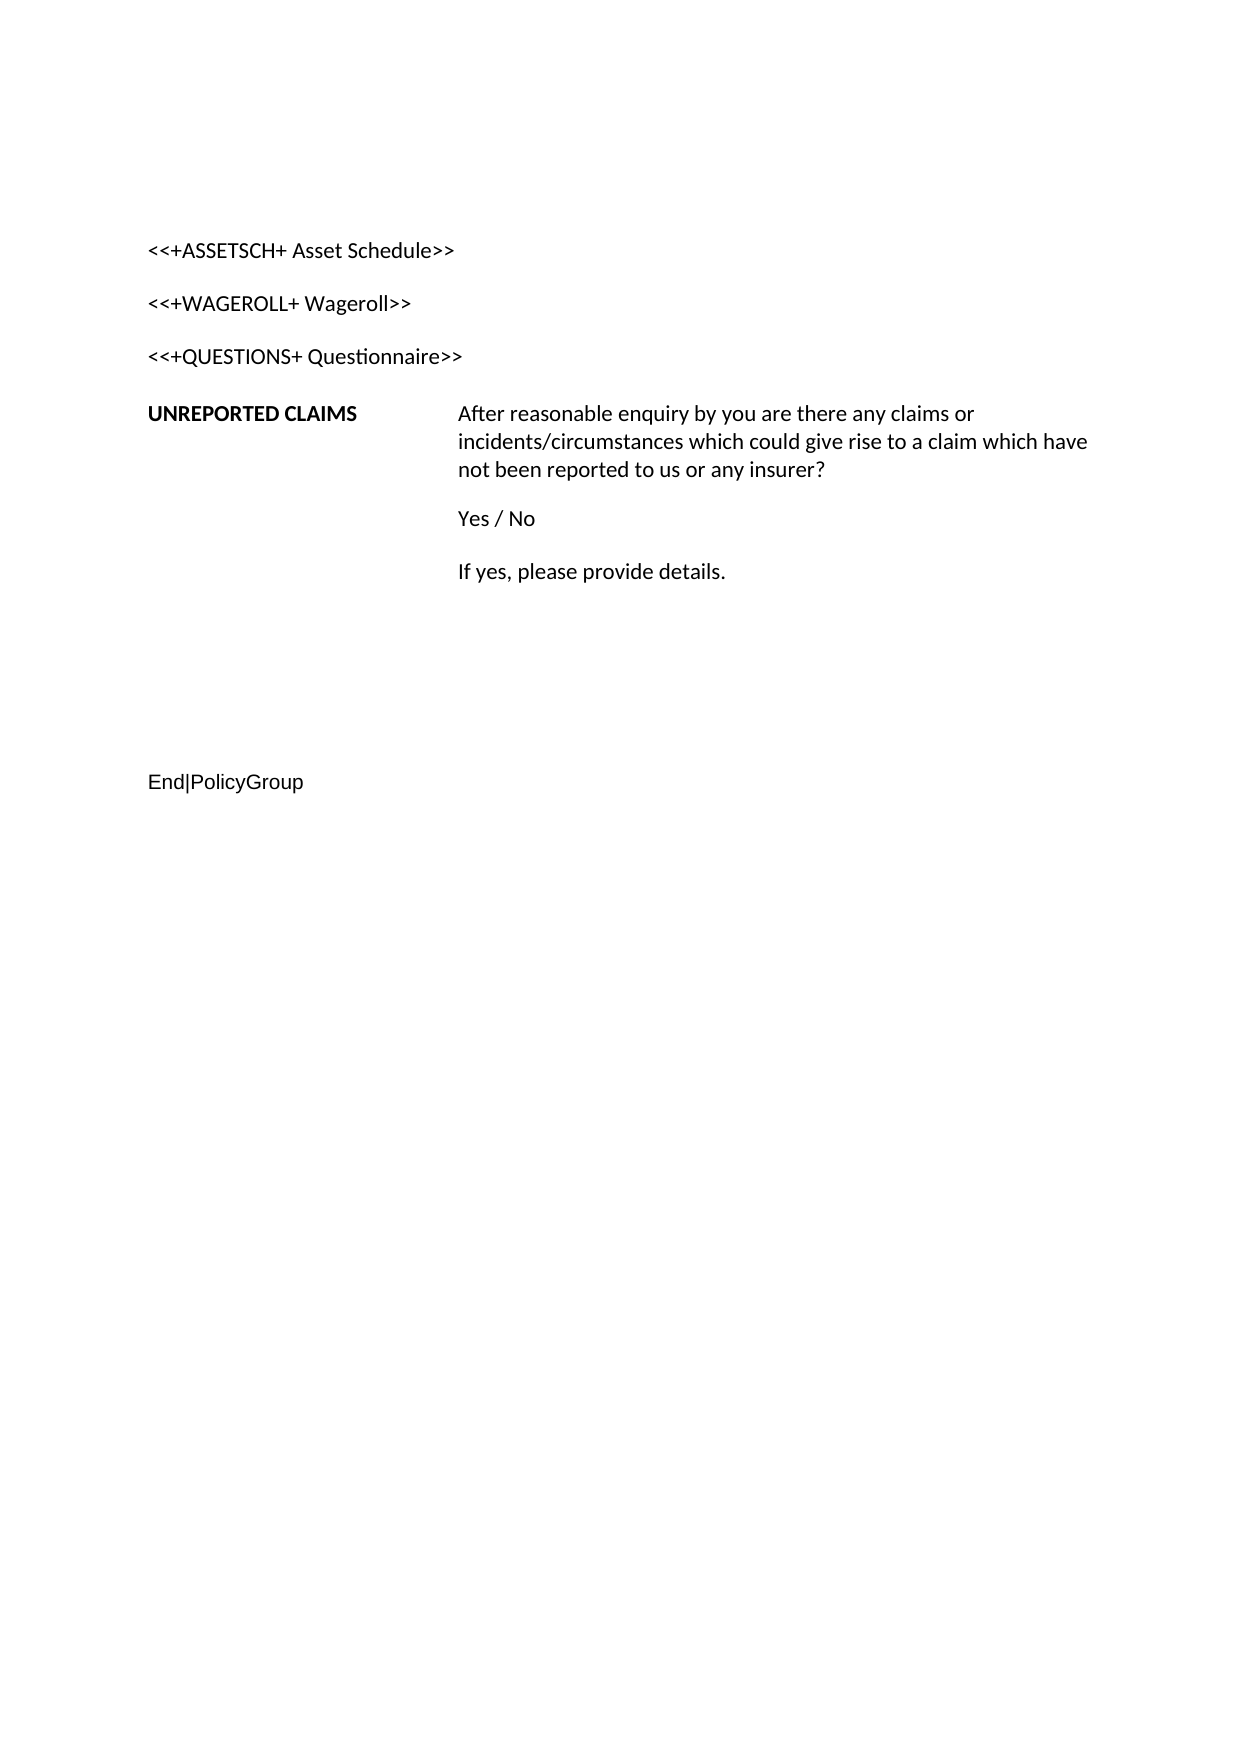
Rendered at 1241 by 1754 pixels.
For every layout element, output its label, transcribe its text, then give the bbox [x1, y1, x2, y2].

text <<+ASSETSCH+ Asset Schedule>> [148, 236, 1122, 264]
text Yes / No [458, 504, 1122, 532]
text <<+QUESTIONS+ Questionnaire>> [148, 342, 1122, 370]
text UNREPORTED CLAIMS After reasonable enquiry by you are there any claims or incidents/circumstances which could give rise to a claim which have not been reported to us or any insurer? [148, 399, 1122, 483]
text If yes, please provide details. [458, 557, 1122, 585]
text End|PolicyGroup [148, 769, 1122, 793]
text <<+WAGEROLL+ Wageroll>> [148, 289, 1122, 317]
